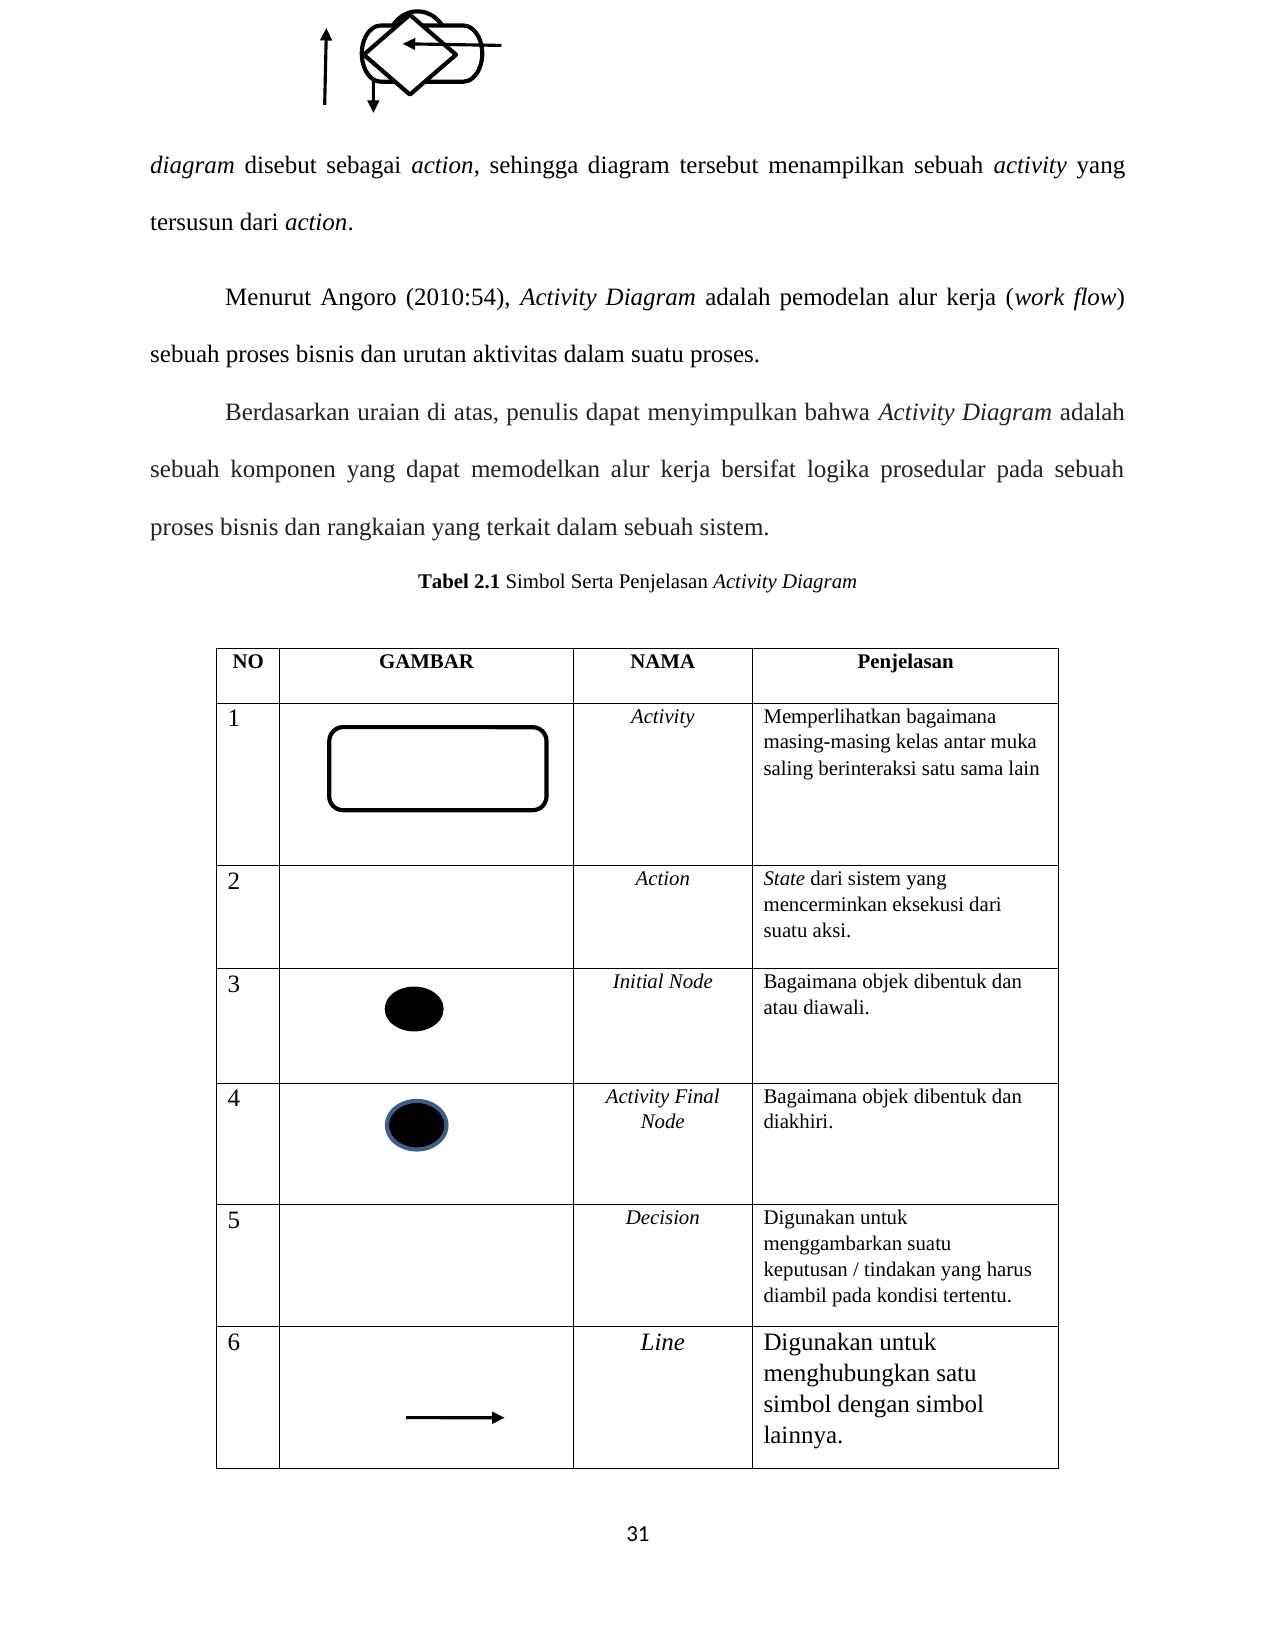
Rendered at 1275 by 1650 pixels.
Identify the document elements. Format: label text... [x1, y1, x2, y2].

table_cell Line [574, 1327, 752, 1467]
text Menurut Angoro (2010:54), Activity Diagram adalah pemodelan alur kerja (work flow) sebuah proses bisnis dan urutan aktivitas dalam suatu proses. [150, 282, 1125, 368]
table_cell 3 [217, 969, 279, 1082]
table_cell Decision [574, 1205, 752, 1326]
table_cell [280, 1205, 573, 1326]
text Tabel 2.1 Simbol Serta Penjelasan Activity Diagram [150, 569, 1125, 593]
table_cell Activity [574, 704, 752, 865]
table_cell [280, 704, 573, 865]
table_cell Bagaimana objek dibentuk dan diakhiri. [753, 1084, 1058, 1204]
table_cell [280, 969, 573, 1082]
table_cell Initial Node [574, 969, 752, 1082]
table_header GAMBAR [280, 649, 573, 702]
table_header NAMA [574, 649, 752, 702]
table_cell Digunakan untuk menghubungkan satu simbol dengan simbol lainnya. [753, 1327, 1058, 1467]
table_cell [280, 866, 573, 968]
table_cell Activity Final Node [574, 1084, 752, 1204]
table_cell 5 [217, 1205, 279, 1326]
table_header Penjelasan [753, 649, 1058, 702]
table_cell 6 [217, 1327, 279, 1467]
table_cell [280, 1084, 573, 1204]
text Berdasarkan uraian di atas, penulis dapat menyimpulkan bahwa Activity Diagram adalah sebuah komponen yang dapat memodelkan alur kerja bersifat logika prosedular pada sebuah proses bisnis dan rangkaian yang terkait dalam sebuah sistem. [150, 397, 1125, 540]
table_cell 4 [217, 1084, 279, 1204]
table_header NO [217, 649, 279, 702]
table_cell Bagaimana objek dibentuk dan atau diawali. [753, 969, 1058, 1082]
table_cell 1 [217, 704, 279, 865]
table_cell 2 [217, 866, 279, 968]
table_cell Action [574, 866, 752, 968]
table_cell State dari sistem yang mencerminkan eksekusi dari suatu aksi. [753, 866, 1058, 968]
table_cell Digunakan untuk menggambarkan suatu keputusan / tindakan yang harus diambil pada kondisi tertentu. [753, 1205, 1058, 1326]
table_cell Memperlihatkan bagaimana masing-masing kelas antar muka saling berinteraksi satu sama lain [753, 704, 1058, 865]
table_cell [280, 1327, 573, 1467]
